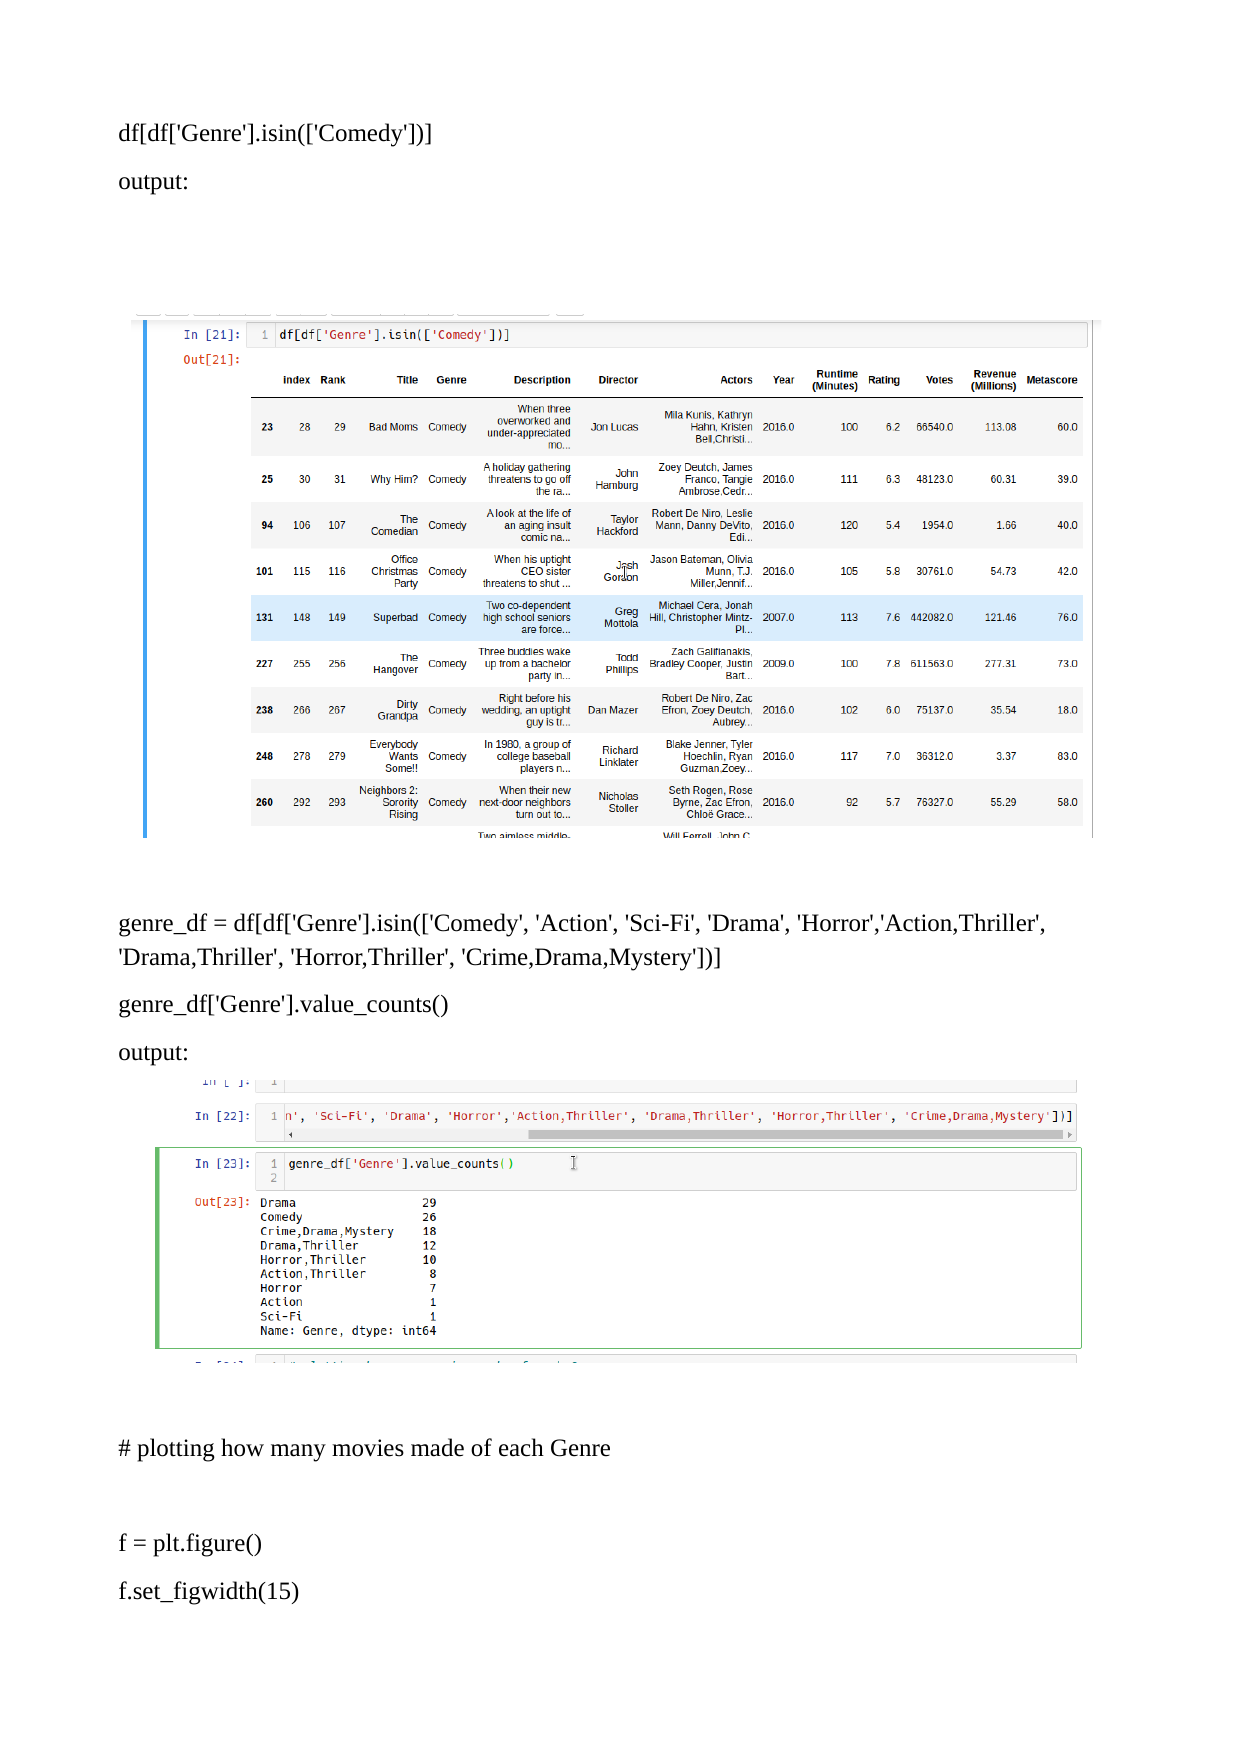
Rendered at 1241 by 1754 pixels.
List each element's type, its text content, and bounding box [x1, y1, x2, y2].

text output: [118, 1037, 1122, 1066]
text genre_df = df[df['Genre'].isin(['Comedy', 'Action', 'Sci-Fi', 'Drama', 'Horror','Action,Thriller', 'Drama,Thriller', 'Horror,Thriller', 'Crime,Drama,Mystery'])] [118, 908, 1122, 970]
text df[df['Genre'].isin(['Comedy'])] [118, 118, 1122, 147]
text f = plt.figure() [118, 1528, 1122, 1557]
text output: [118, 166, 1122, 194]
text genre_df['Genre'].value_counts() [118, 989, 1122, 1018]
text f.set_figwidth(15) [118, 1576, 1122, 1605]
text # plotting how many movies made of each Genre [118, 1433, 1122, 1462]
picture [131, 314, 1102, 838]
picture [145, 1080, 1093, 1363]
